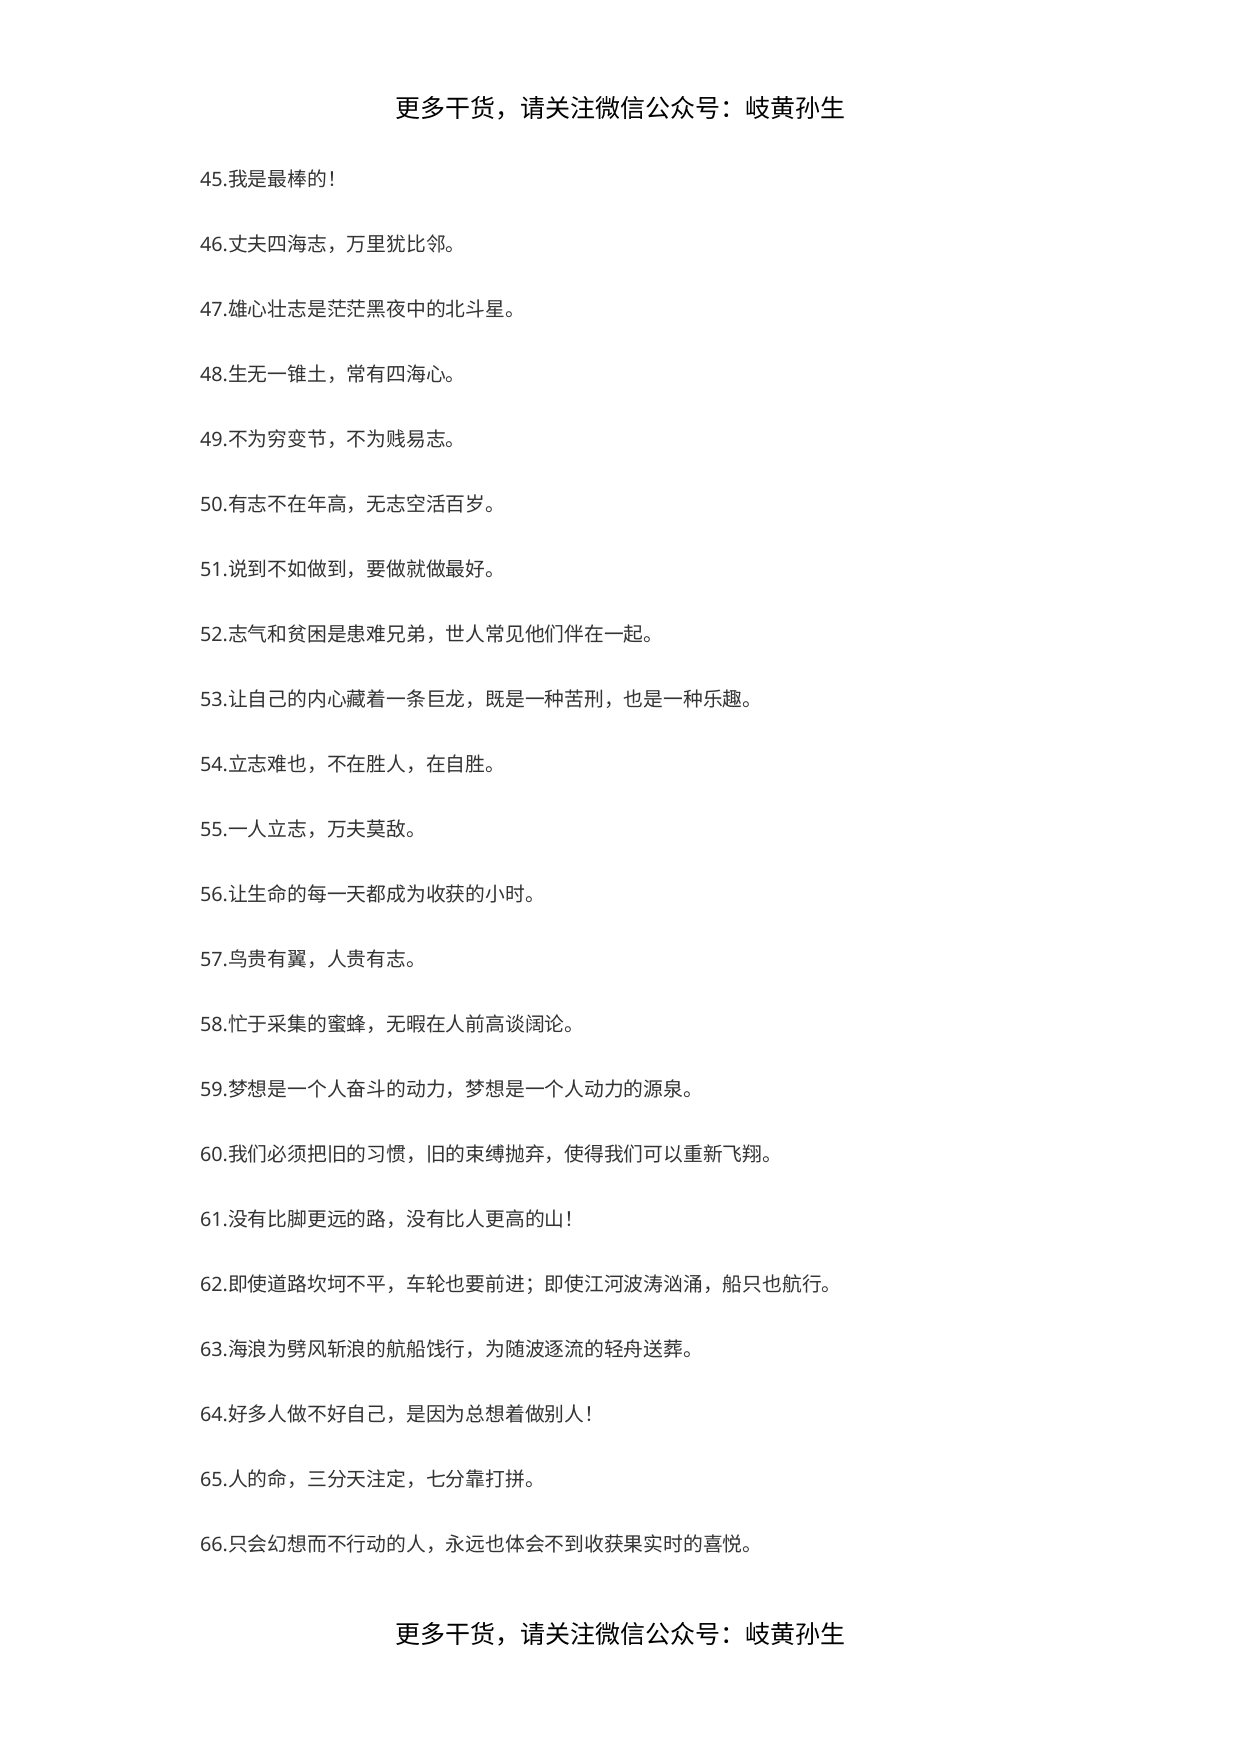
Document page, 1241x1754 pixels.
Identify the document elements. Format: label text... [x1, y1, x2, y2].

text 55.一人立志，万夫莫敌。 [200, 812, 1040, 844]
text 47.雄心壮志是茫茫黑夜中的北斗星。 [200, 292, 1040, 324]
text 56.让生命的每一天都成为收获的小时。 [200, 877, 1040, 909]
text 66.只会幻想而不行动的人，永远也体会不到收获果实时的喜悦。 [200, 1527, 1040, 1559]
text 60.我们必须把旧的习惯，旧的束缚抛弃，使得我们可以重新飞翔。 [200, 1137, 1040, 1169]
text 64.好多人做不好自己，是因为总想着做别人！ [200, 1397, 1040, 1429]
text 49.不为穷变节，不为贱易志。 [200, 422, 1040, 454]
text 54.立志难也，不在胜人，在自胜。 [200, 747, 1040, 779]
text 46.丈夫四海志，万里犹比邻。 [200, 227, 1040, 259]
text 52.志气和贫困是患难兄弟，世人常见他们伴在一起。 [200, 617, 1040, 649]
text 59.梦想是一个人奋斗的动力，梦想是一个人动力的源泉。 [200, 1072, 1040, 1104]
text 65.人的命，三分天注定，七分靠打拼。 [200, 1462, 1040, 1494]
text 58.忙于采集的蜜蜂，无暇在人前高谈阔论。 [200, 1007, 1040, 1039]
text 45.我是最棒的！ [200, 162, 1040, 194]
text 48.生无一锥土，常有四海心。 [200, 357, 1040, 389]
text 61.没有比脚更远的路，没有比人更高的山！ [200, 1202, 1040, 1234]
text 50.有志不在年高，无志空活百岁。 [200, 487, 1040, 519]
text 53.让自己的内心藏着一条巨龙，既是一种苦刑，也是一种乐趣。 [200, 682, 1040, 714]
text 62.即使道路坎坷不平，车轮也要前进；即使江河波涛汹涌，船只也航行。 [200, 1267, 1040, 1299]
text 63.海浪为劈风斩浪的航船饯行，为随波逐流的轻舟送葬。 [200, 1332, 1040, 1364]
text 57.鸟贵有翼，人贵有志。 [200, 942, 1040, 974]
text 51.说到不如做到，要做就做最好。 [200, 552, 1040, 584]
